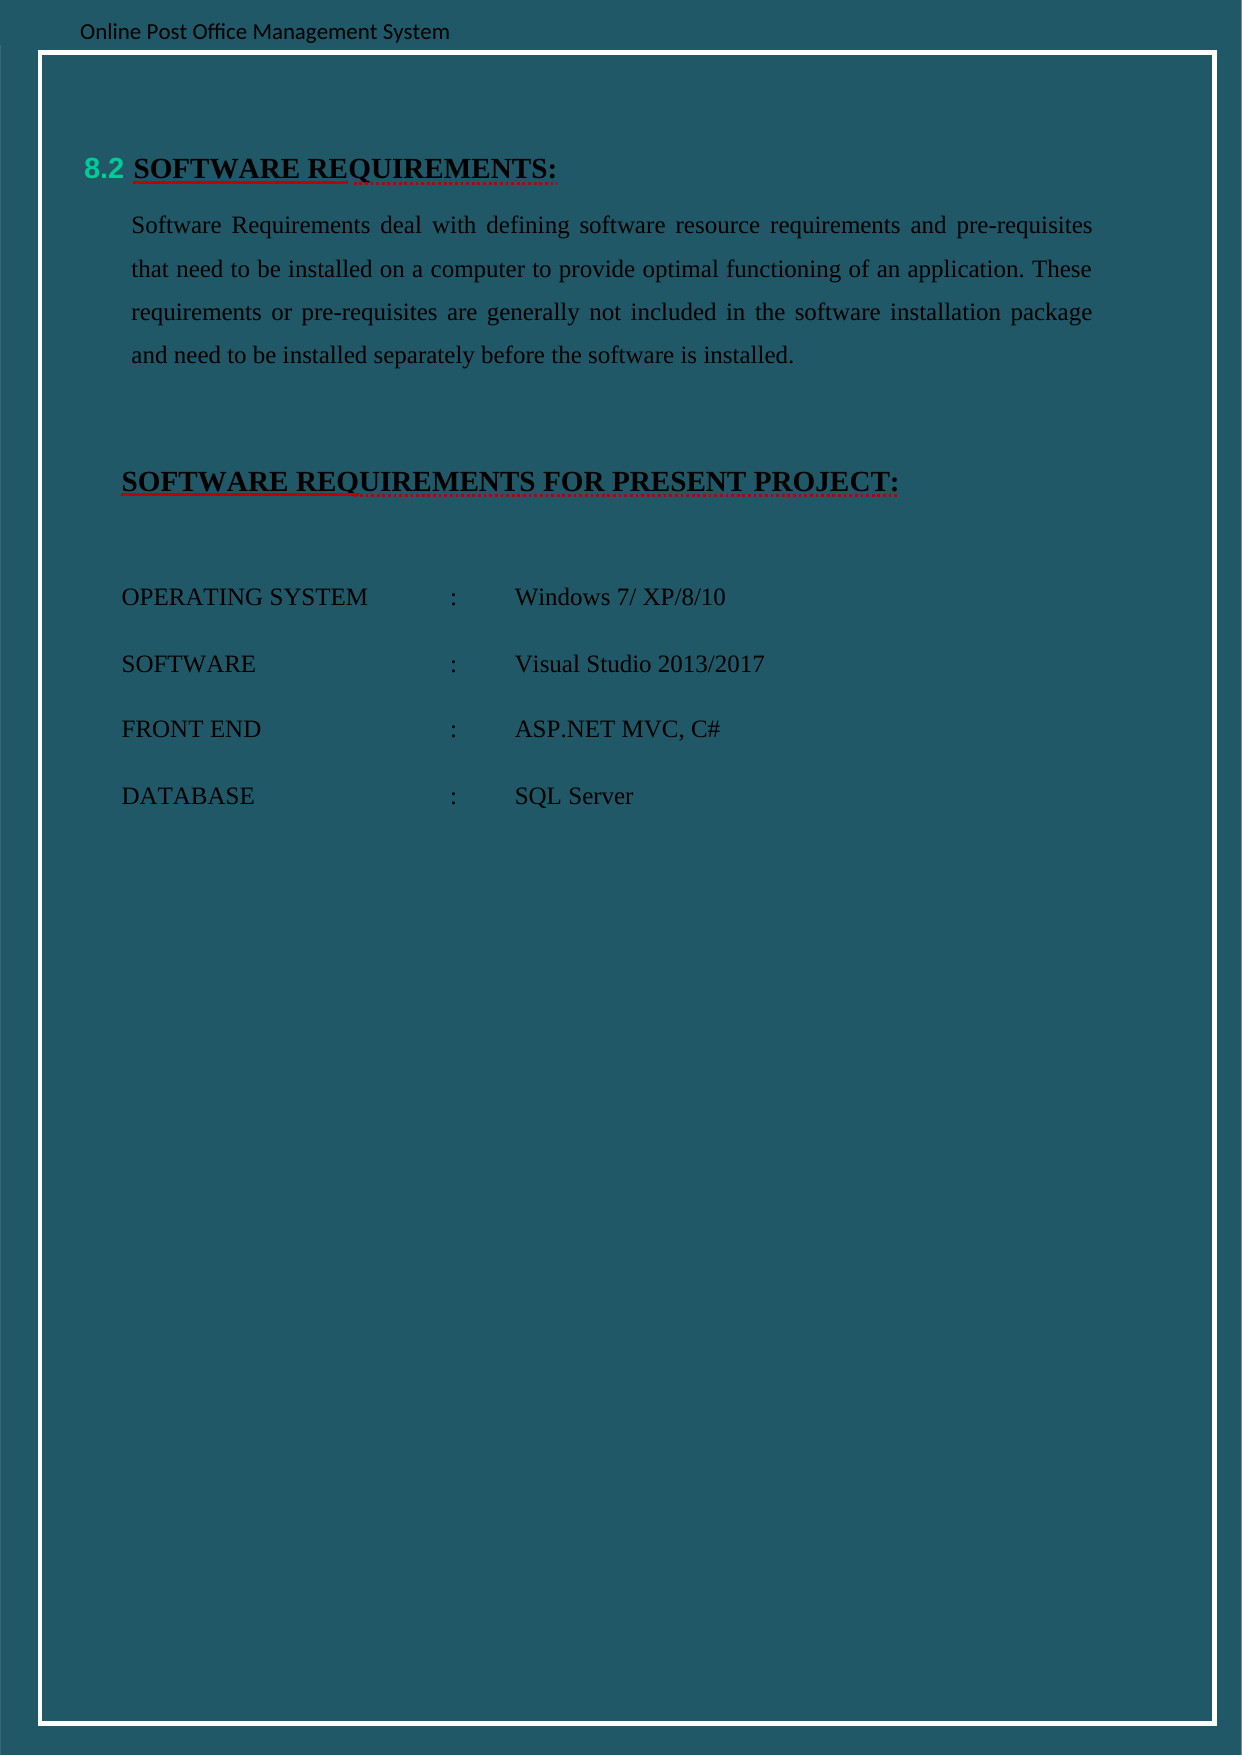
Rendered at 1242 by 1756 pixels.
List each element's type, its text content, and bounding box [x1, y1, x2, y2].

text DATABASE : SQL Server [121, 781, 1212, 809]
text FRONT END : ASP.NET MVC, C# [121, 714, 1212, 743]
text Online Post Office Management System [80, 17, 1217, 45]
text SOFTWARE : Visual Studio 2013/2017 [121, 649, 1212, 677]
subtitle SOFTWARE REQUIREMENTS FOR PRESENT PROJECT: [121, 464, 1212, 497]
text Software Requirements deal with defining software resource requirements and pre-requisites that need to be installed on a computer to provide optimal functioning of an application. These requirements or pre-requisites are generally not included in the software installation package and need to be installed separately before the software is installed. [131, 211, 1093, 369]
subtitle SOFTWARE REQUIREMENTS: [84, 151, 1212, 185]
text OPERATING SYSTEM : Windows 7/ XP/8/10 [121, 582, 1212, 611]
